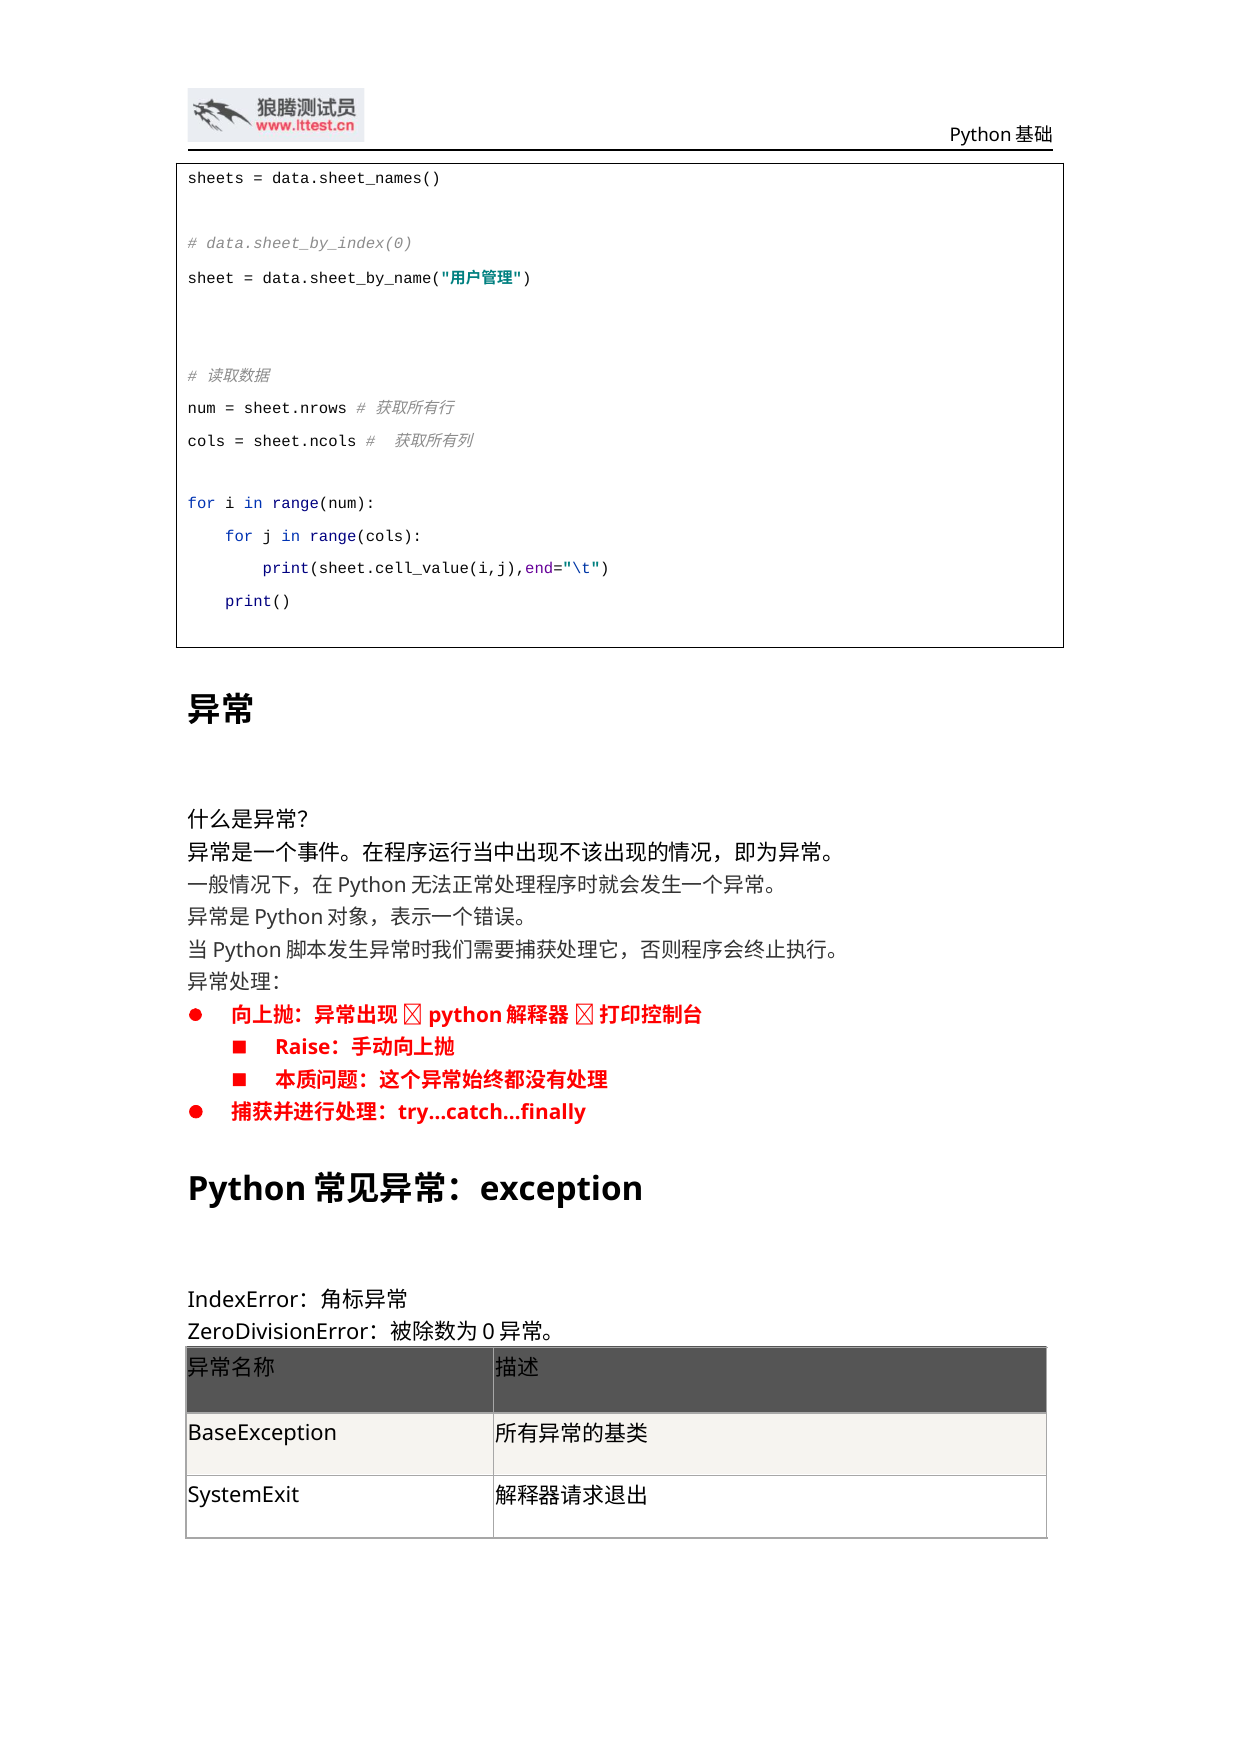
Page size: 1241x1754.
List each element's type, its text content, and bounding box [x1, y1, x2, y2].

text 异常是Python对象，表示一个错误。 [187, 899, 1053, 932]
text 异常处理： [187, 964, 1053, 997]
list Raise：手动向上抛 [231, 1029, 1053, 1062]
text IndexError：角标异常 [187, 1281, 1053, 1314]
table_header 描述 [494, 1348, 1046, 1412]
text 当Python脚本发生异常时我们需要捕获处理它，否则程序会终止执行。 [187, 932, 1053, 964]
text ZeroDivisionError：被除数为0异常。 [187, 1314, 1053, 1346]
list 本质问题：这个异常始终都没有处理 [231, 1062, 1053, 1094]
text 一般情况下，在Python无法正常处理程序时就会发生一个异常。 [187, 867, 1053, 899]
table_cell SystemExit [187, 1476, 493, 1537]
table_cell 解释器请求退出 [494, 1476, 1046, 1537]
text 什么是异常？ [187, 802, 1053, 834]
table_header 异常名称 [187, 1348, 493, 1412]
table_cell 所有异常的基类 [494, 1414, 1046, 1474]
subtitle Python常见异常：exception [187, 1154, 1053, 1219]
picture [187, 88, 365, 142]
list 捕获并进行处理：try…catch…finally [187, 1094, 1053, 1127]
text 异常是一个事件。在程序运行当中出现不该出现的情况，即为异常。 [187, 834, 1053, 867]
table_cell BaseException [187, 1414, 493, 1474]
list 向上抛：异常出现 python解释器 打印控制台 [187, 997, 1053, 1029]
subtitle 异常 [187, 675, 1053, 740]
